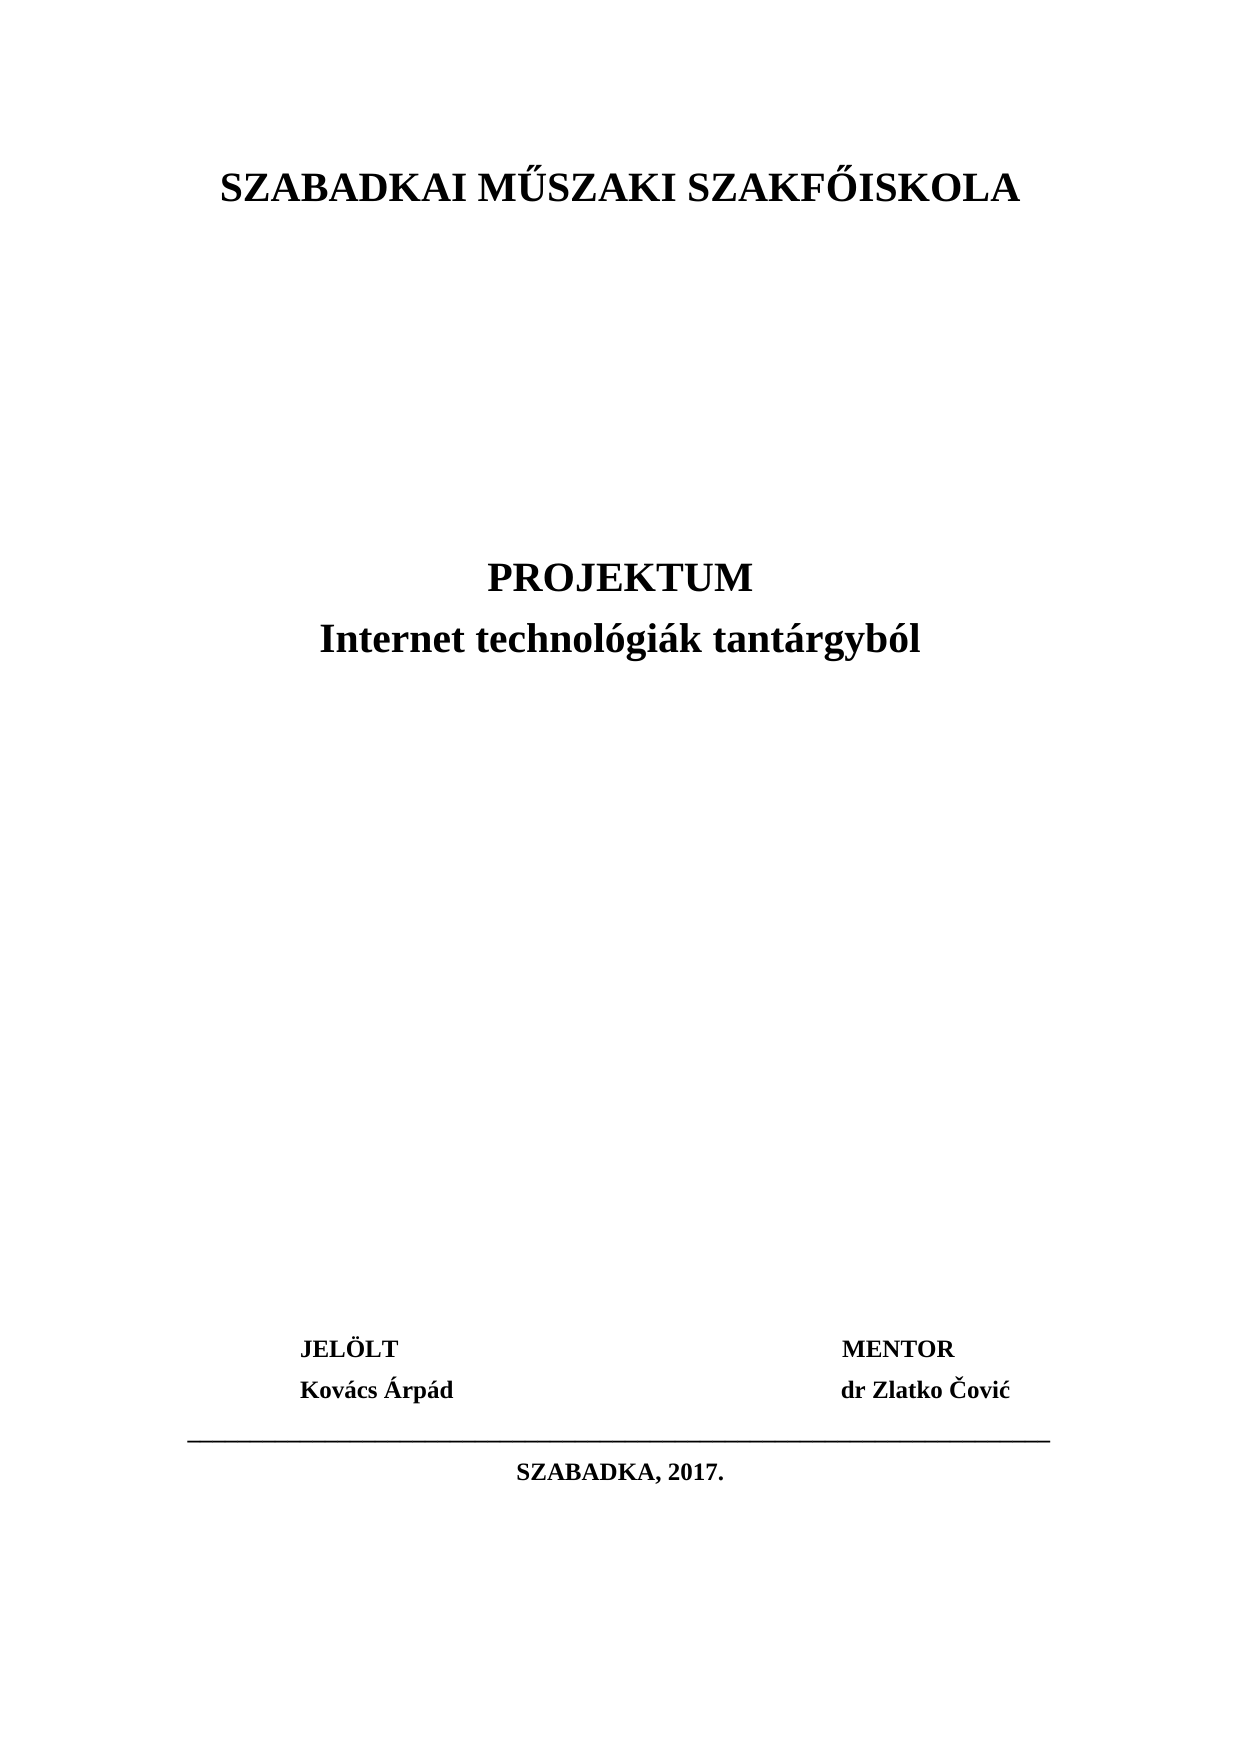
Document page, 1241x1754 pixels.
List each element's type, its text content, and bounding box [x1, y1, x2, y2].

text Kovács Árpád dr Zlatko Čović [187, 1375, 1053, 1404]
text _____________________________________________________________________ [187, 1416, 1053, 1445]
text SZABADKA, 2017. [187, 1457, 1053, 1486]
text JELÖLT MENTOR [187, 1334, 1053, 1362]
text SZABADKAI MŰSZAKI SZAKFŐISKOLA [187, 162, 1053, 210]
text Internet technológiák tantárgyból [187, 613, 1053, 661]
text PROJEKTUM [187, 553, 1053, 601]
